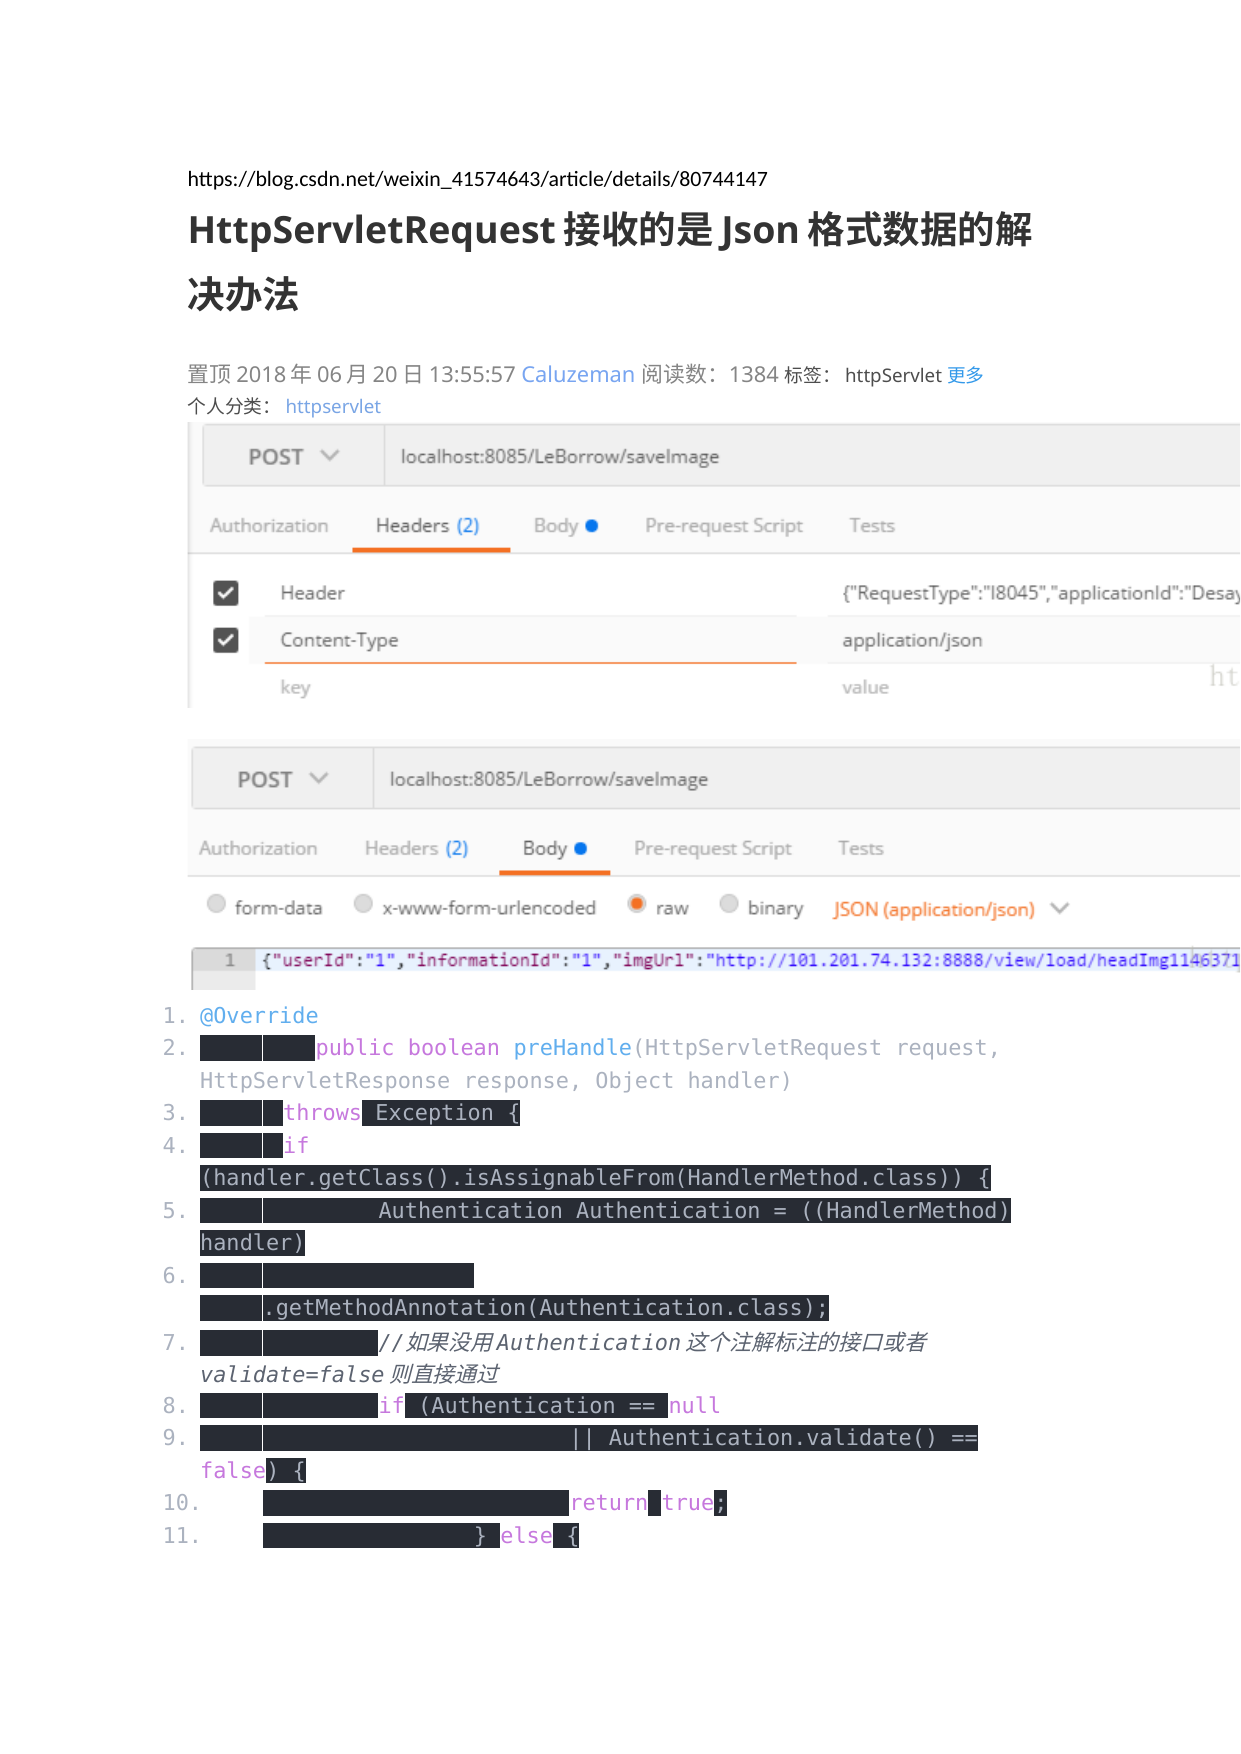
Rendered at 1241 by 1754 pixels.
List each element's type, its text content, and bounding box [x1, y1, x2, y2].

list if (handler.getClass().isAssignableFrom(HandlerMethod.class)) { [162, 1129, 1053, 1194]
text 个人分类： httpservlet [187, 389, 1053, 422]
list public boolean preHandle(HttpServletRequest request, HttpServletResponse response, Object handler) [162, 1032, 1053, 1097]
text https://blog.csdn.net/weixin_41574643/article/details/80744147 [187, 162, 1053, 194]
list if (Authentication == null [162, 1389, 1053, 1422]
picture [187, 739, 1241, 990]
list Authentication Authentication = ((HandlerMethod) handler) [162, 1194, 1053, 1259]
picture [187, 422, 1241, 708]
list //如果没用Authentication这个注解标注的接口或者validate=false则直接通过 [162, 1324, 1053, 1389]
list } else { [162, 1519, 1053, 1552]
text HttpServletRequest接收的是Json格式数据的解决办法 [187, 194, 1053, 324]
list || Authentication.validate() == false) { [162, 1422, 1053, 1487]
text 置顶 2018年06月20日 13:55:57 Caluzeman 阅读数：1384 标签： httpServlet 更多 [187, 357, 1053, 389]
list @Override [162, 999, 1053, 1032]
list throws Exception { [162, 1097, 1053, 1129]
list return true; [162, 1487, 1053, 1519]
list .getMethodAnnotation(Authentication.class); [162, 1259, 1053, 1324]
